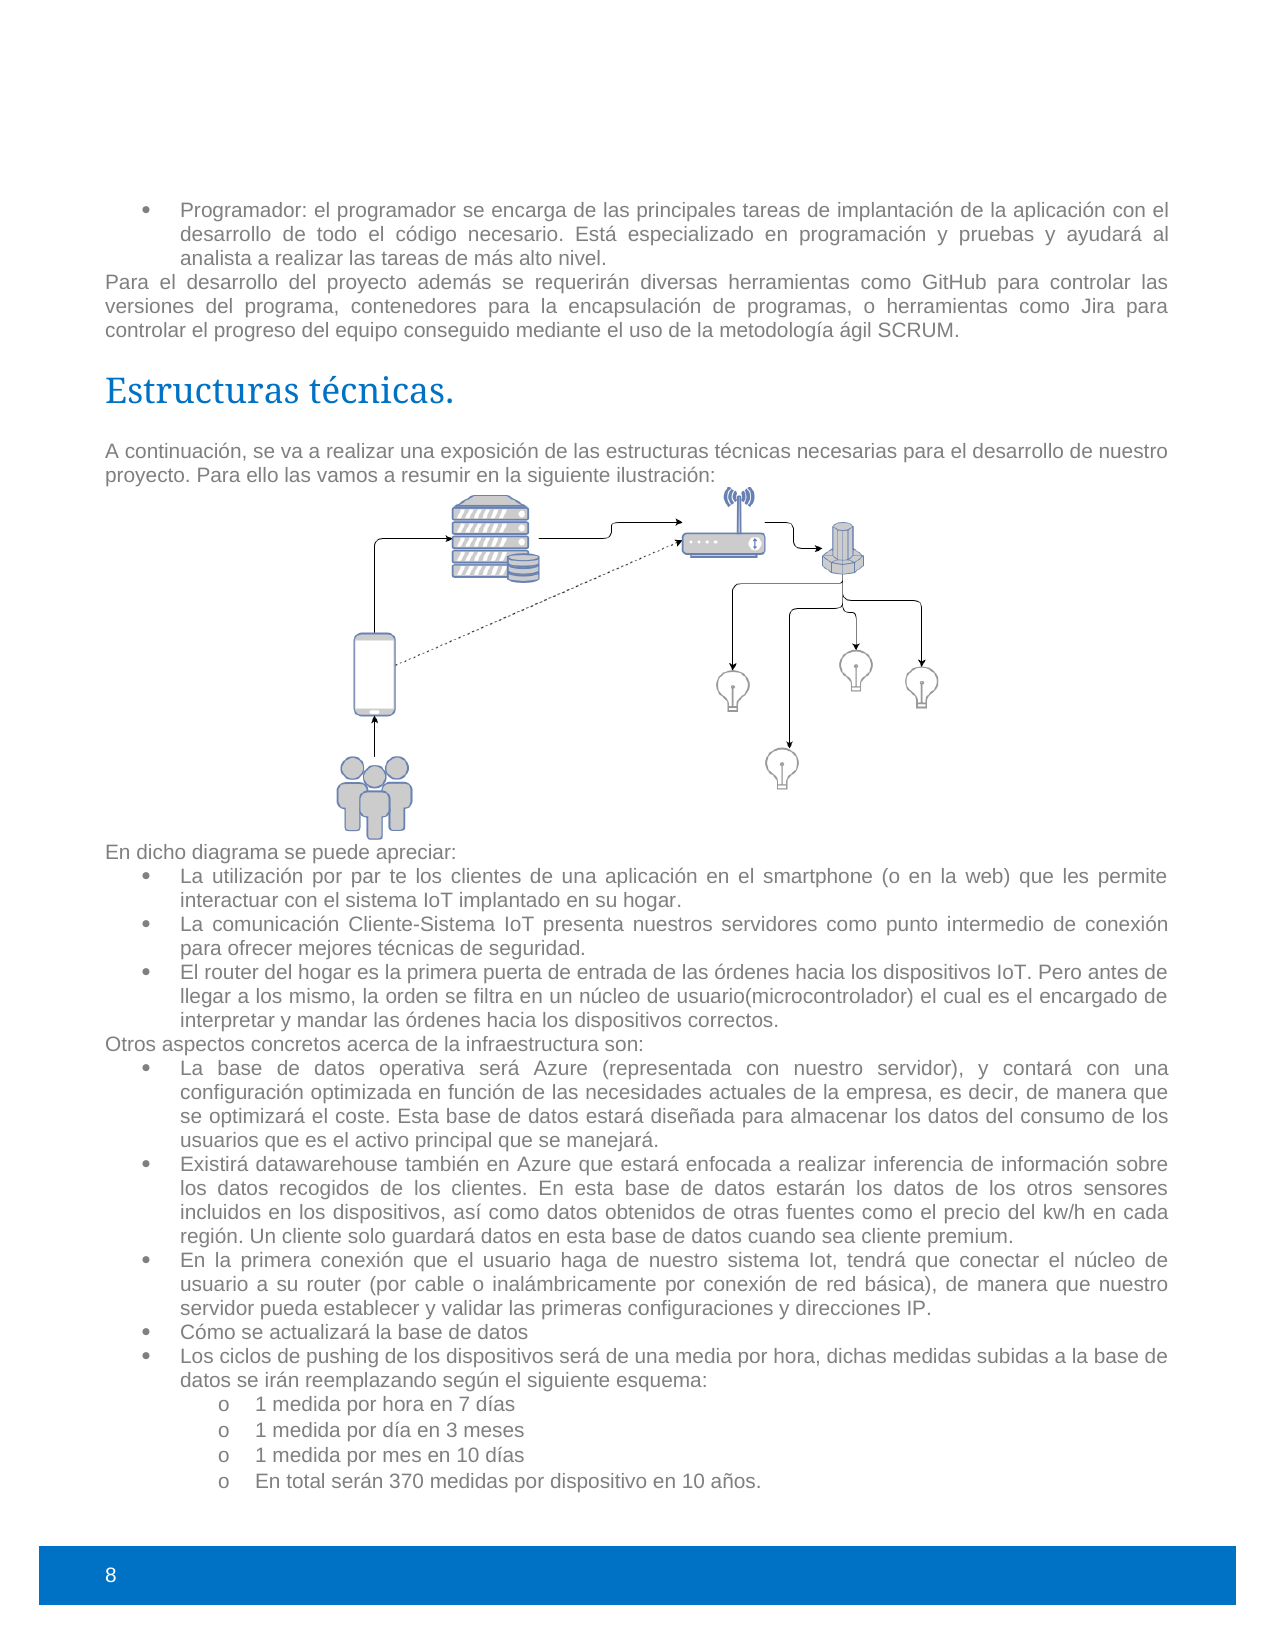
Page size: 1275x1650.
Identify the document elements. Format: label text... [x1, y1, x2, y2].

list 1 medida por día en 3 meses [217, 1417, 1170, 1443]
text A continuación, se va a realizar una exposición de las estructuras técnicas necesarias para el desarrollo de nuestro proyecto. Para ello las vamos a resumir en la siguiente ilustración: [105, 439, 1170, 487]
list La comunicación Cliente-Sistema IoT presenta nuestros servidores como punto intermedio de conexión para ofrecer mejores técnicas de seguridad. [142, 912, 1170, 960]
list 1 medida por hora en 7 días [217, 1392, 1170, 1417]
list En la primera conexión que el usuario haga de nuestro sistema Iot, tendrá que conectar el núcleo de usuario a su router (por cable o inalámbricamente por conexión de red básica), de manera que nuestro servidor pueda establecer y validar las primeras configuraciones y direcciones IP. [142, 1247, 1170, 1319]
subtitle Estructuras técnicas. [105, 366, 1170, 414]
list La utilización por par te los clientes de una aplicación en el smartphone (o en la web) que les permite interactuar con el sistema IoT implantado en su hogar. [142, 864, 1170, 912]
list En total serán 370 medidas por dispositivo en 10 años. [217, 1469, 1170, 1495]
text Para el desarrollo del proyecto además se requerirán diversas herramientas como GitHub para controlar las versiones del programa, contenedores para la encapsulación de programas, o herramientas como Jira para controlar el progreso del equipo conseguido mediante el uso de la metodología ágil SCRUM. [105, 270, 1170, 342]
list Existirá datawarehouse también en Azure que estará enfocada a realizar inferencia de información sobre los datos recogidos de los clientes. En esta base de datos estarán los datos de los otros sensores incluidos en los dispositivos, así como datos obtenidos de otras fuentes como el precio del kw/h en cada región. Un cliente solo guardará datos en esta base de datos cuando sea cliente premium. [142, 1152, 1170, 1247]
list Los ciclos de pushing de los dispositivos será de una media por hora, dichas medidas subidas a la base de datos se irán reemplazando según el siguiente esquema: [142, 1343, 1170, 1392]
list 1 medida por mes en 10 días [217, 1443, 1170, 1469]
text Otros aspectos concretos acerca de la infraestructura son: [105, 1032, 1170, 1056]
list La base de datos operativa será Azure (representada con nuestro servidor), y contará con una configuración optimizada en función de las necesidades actuales de la empresa, es decir, de manera que se optimizará el coste. Esta base de datos estará diseñada para almacenar los datos del consumo de los usuarios que es el activo principal que se manejará. [142, 1056, 1170, 1152]
text En dicho diagrama se puede apreciar: [105, 840, 1170, 864]
list Cómo se actualizará la base de datos [142, 1319, 1170, 1343]
list El router del hogar es la primera puerta de entrada de las órdenes hacia los dispositivos IoT. Pero antes de llegar a los mismo, la orden se filtra en un núcleo de usuario(microcontrolador) el cual es el encargado de interpretar y mandar las órdenes hacia los dispositivos correctos. [142, 960, 1170, 1032]
list Programador: el programador se encarga de las principales tareas de implantación de la aplicación con el desarrollo de todo el código necesario. Está especializado en programación y pruebas y ayudará al analista a realizar las tareas de más alto nivel. [142, 198, 1170, 270]
picture [336, 487, 939, 840]
